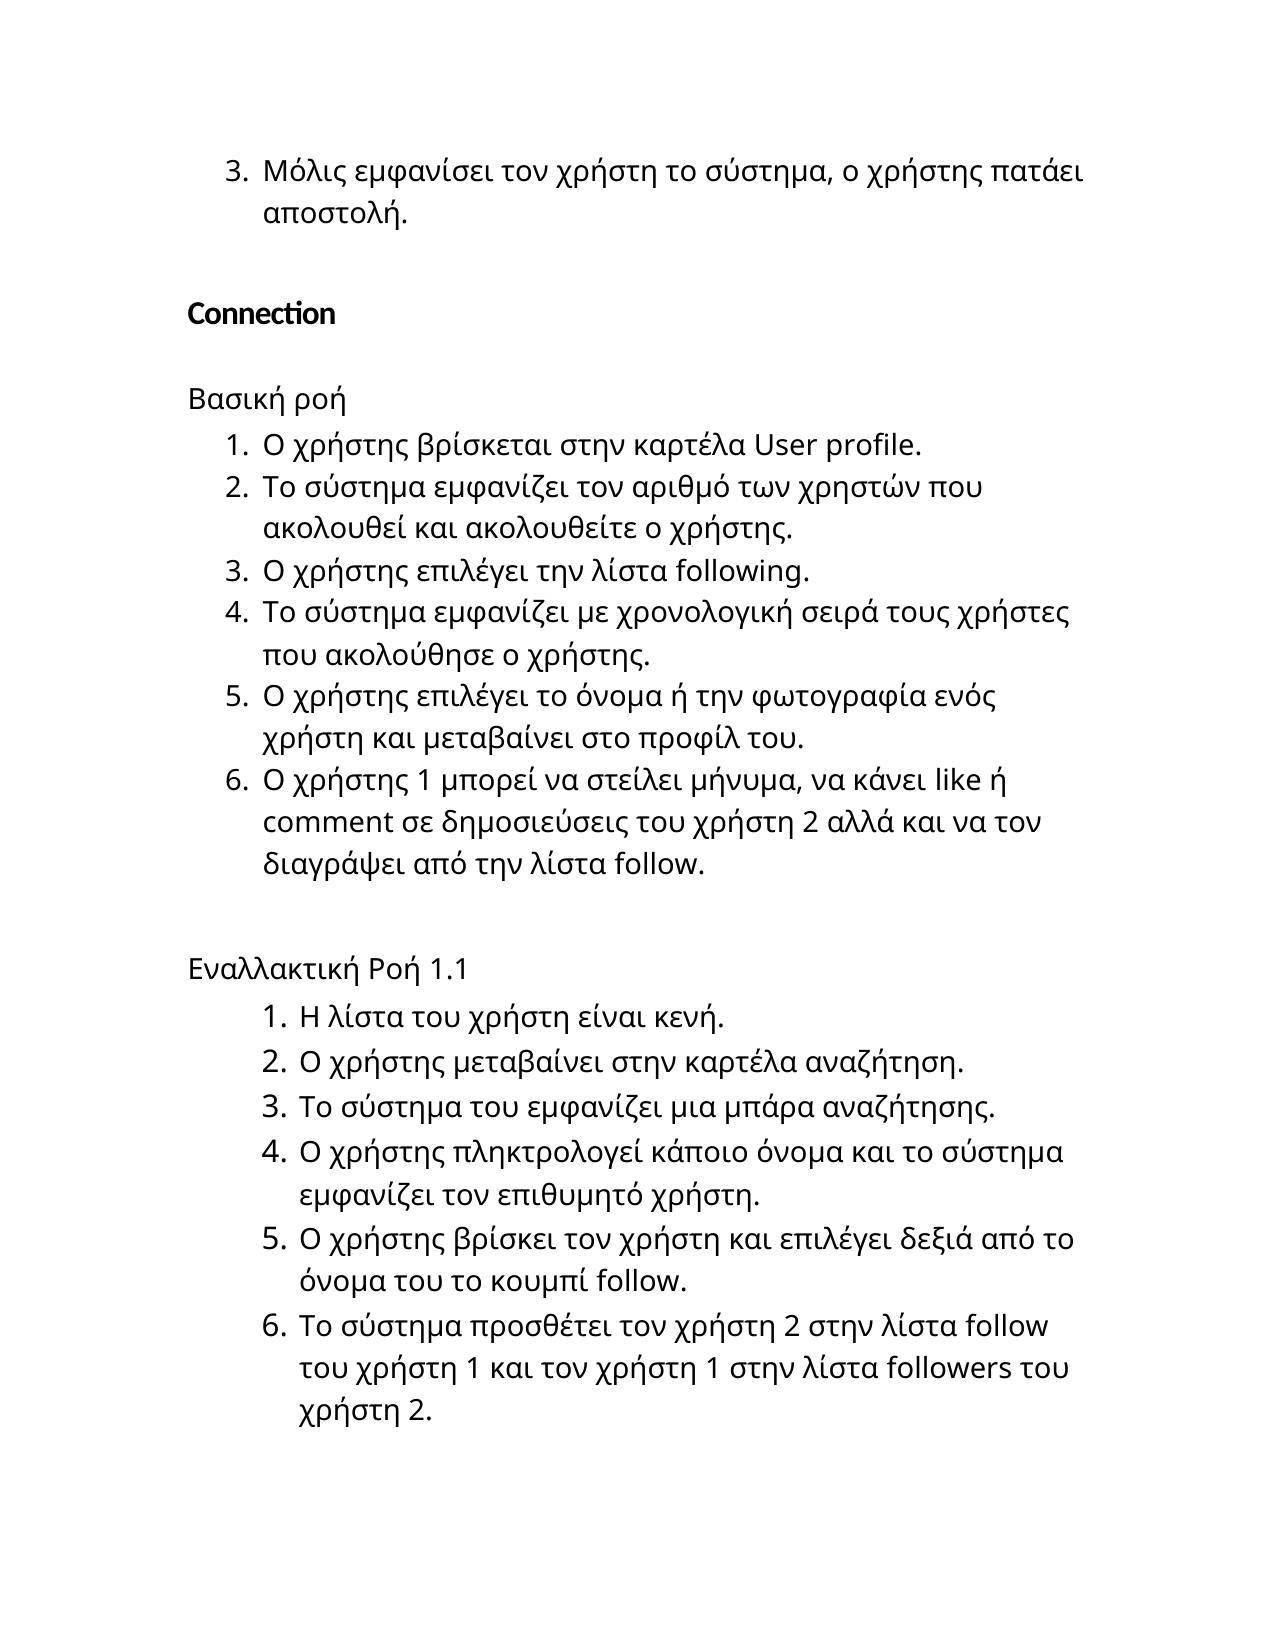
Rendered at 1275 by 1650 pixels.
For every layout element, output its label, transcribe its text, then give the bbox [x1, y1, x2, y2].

list Η λίστα του χρήστη είναι κενή. [261, 993, 1087, 1036]
title Connection [187, 292, 1087, 333]
list To σύστημα εμφανίζει με χρονολογική σειρά τους χρήστες που ακολούθησε ο χρήστης. [225, 592, 1087, 673]
list Ο χρήστης επιλέγει την λίστα following. [225, 550, 1087, 589]
list Ο χρήστης μεταβαίνει στην καρτέλα αναζήτηση. [261, 1039, 1087, 1081]
text Εναλλακτική Ροή 1.1 [187, 948, 1087, 988]
list Μόλις εμφανίσει τον χρήστη το σύστημα, ο χρήστης πατάει αποστολή. [225, 150, 1087, 232]
list Το σύστημα εμφανίζει τον αριθμό των χρηστών που ακολουθεί και ακολουθείτε ο χρήστης. [225, 466, 1087, 547]
list Ο χρήστης βρίσκεται στην καρτέλα User profile. [225, 424, 1087, 463]
list Το σύστημα προσθέτει τον χρήστη 2 στην λίστα follow του χρήστη 1 και τον χρήστη 1 στην λίστα followers του χρήστη 2. [261, 1303, 1087, 1429]
text Βασική ροή [187, 378, 1087, 418]
list Ο χρήστης 1 μπορεί να στείλει μήνυμα, να κάνει like ή comment σε δημοσιεύσεις του χρήστη 2 αλλά και να τον διαγράψει από την λίστα follow. [225, 760, 1087, 883]
list Το σύστημα του εμφανίζει μια μπάρα αναζήτησης. [261, 1084, 1087, 1126]
list Ο χρήστης επιλέγει το όνομα ή την φωτογραφία ενός χρήστη και μεταβαίνει στο προφίλ του. [225, 676, 1087, 757]
list Ο χρήστης βρίσκει τον χρήστη και επιλέγει δεξιά από το όνομα του το κουμπί follow. [261, 1216, 1087, 1300]
list Ο χρήστης πληκτρολογεί κάποιο όνομα και το σύστημα εμφανίζει τον επιθυμητό χρήστη. [261, 1129, 1087, 1213]
